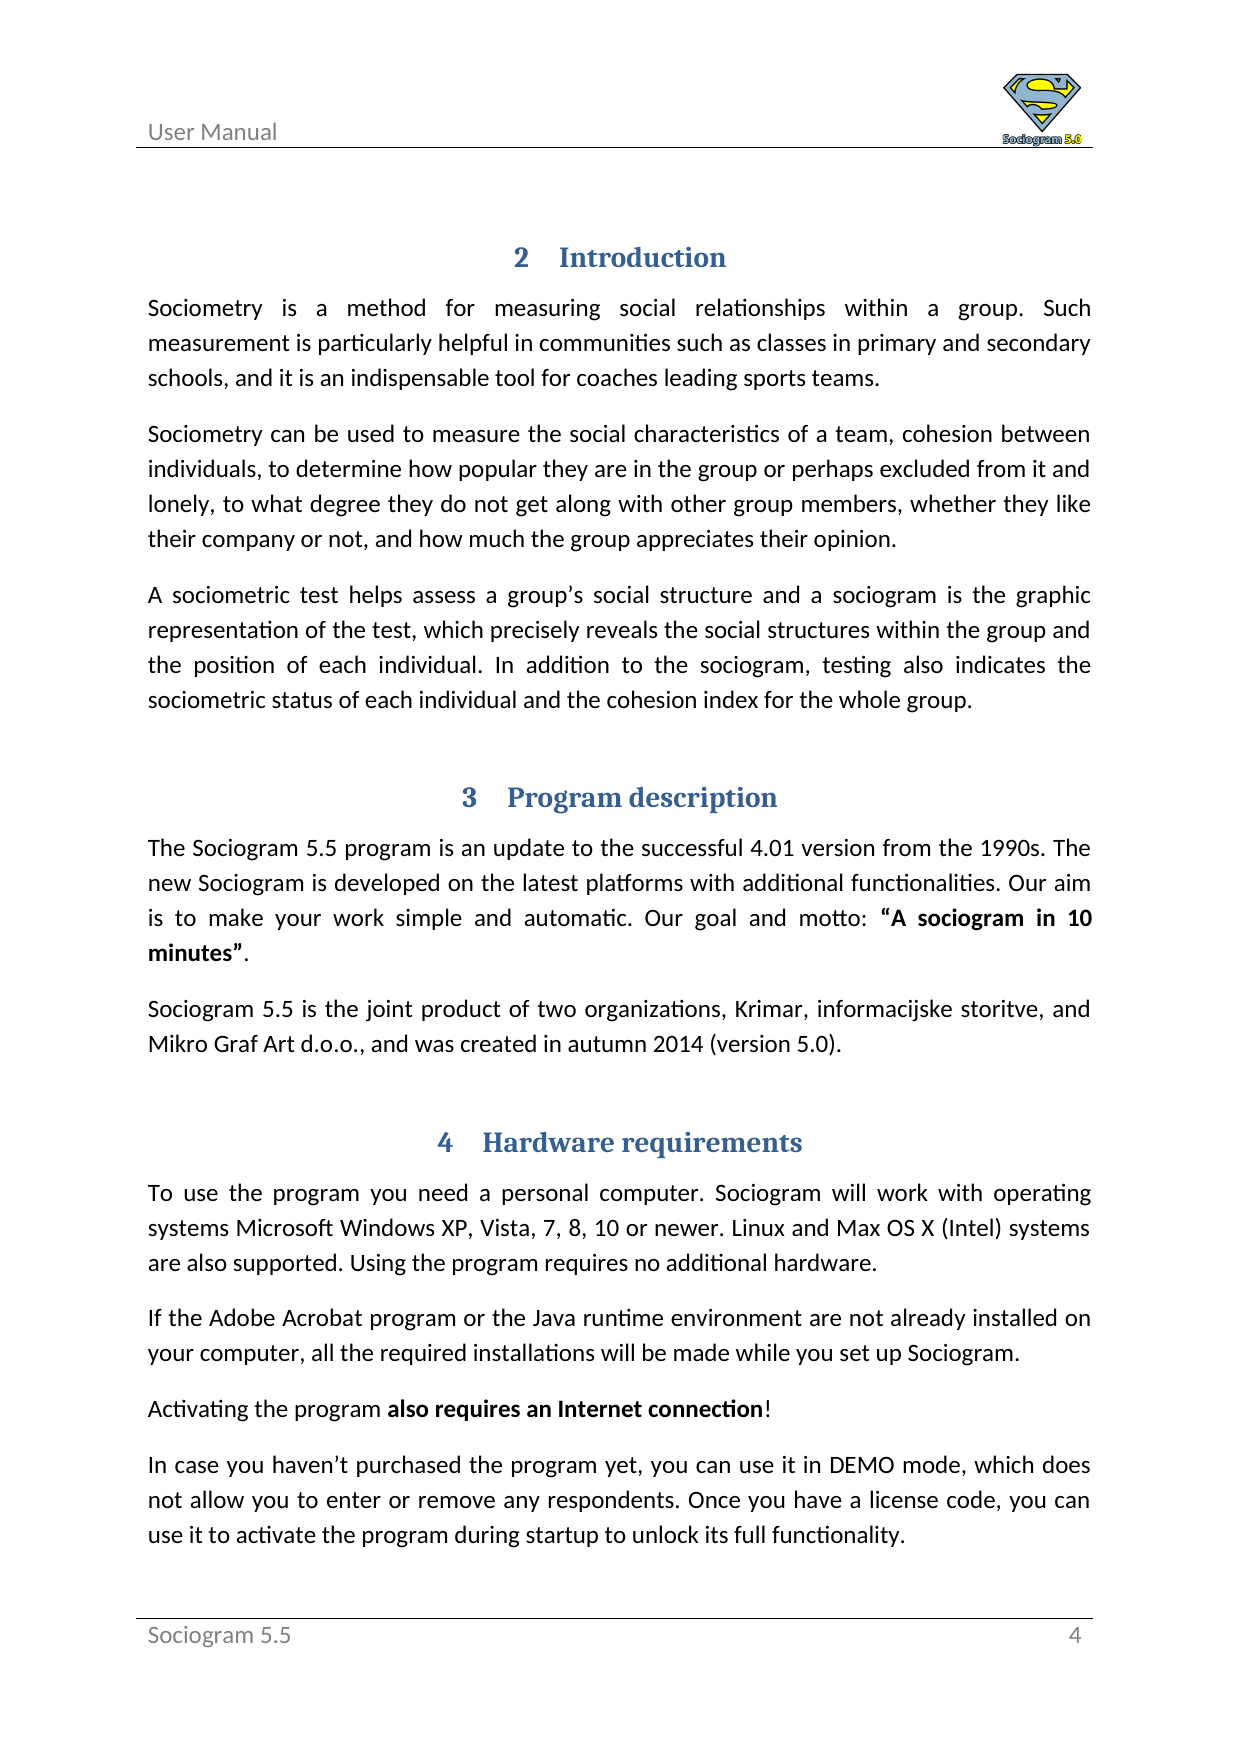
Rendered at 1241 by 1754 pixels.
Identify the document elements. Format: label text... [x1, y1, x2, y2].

text If the Adobe Acrobat program or the Java runtime environment are not already installed on your computer, all the required installations will be made while you set up Sociogram. [148, 1303, 1093, 1368]
text Sociometry can be used to measure the social characteristics of a team, cohesion between individuals, to determine how popular they are in the group or perhaps excluded from it and lonely, to what degree they do not get along with other group members, whether they like their company or not, and how much the group appreciates their opinion. [148, 418, 1093, 553]
text Activating the program also requires an Internet connection! [148, 1393, 1093, 1424]
text A sociometric test helps assess a group’s social structure and a sociogram is the graphic representation of the test, which precisely reveals the social structures within the group and the position of each individual. In addition to the sociogram, testing also indicates the sociometric status of each individual and the cohesion index for the whole group. [148, 579, 1093, 714]
text The Sociogram 5.5 program is an update to the successful 4.01 version from the 1990s. The new Sociogram is developed on the latest platforms with additional functionalities. Our aim is to make your work simple and automatic. Our goal and motto: “A sociogram in 10 minutes”. [148, 832, 1093, 968]
text Sociometry is a method for measuring social relationships within a group. Such measurement is particularly helpful in communities such as classes in primary and secondary schools, and it is an indispensable tool for coaches leading sports teams. [148, 292, 1093, 393]
subtitle Introduction [148, 241, 1093, 275]
subtitle Hardware requirements [148, 1126, 1093, 1159]
subtitle Program description [148, 781, 1093, 815]
text Sociogram 5.5 is the joint product of two organizations, Krimar, informacijske storitve, and Mikro Graf Art d.o.o., and was created in autumn 2014 (version 5.0). [148, 993, 1093, 1059]
text In case you haven’t purchased the program yet, you can use it in DEMO mode, which does not allow you to enter or remove any respondents. Once you have a license code, you can use it to activate the program during startup to unlock its full functionality. [148, 1449, 1093, 1550]
text To use the program you need a personal computer. Sociogram will work with operating systems Microsoft Windows XP, Vista, 7, 8, 10 or newer. Linux and Max OS X (Intel) systems are also supported. Using the program requires no additional hardware. [148, 1177, 1093, 1277]
picture [1002, 73, 1082, 147]
